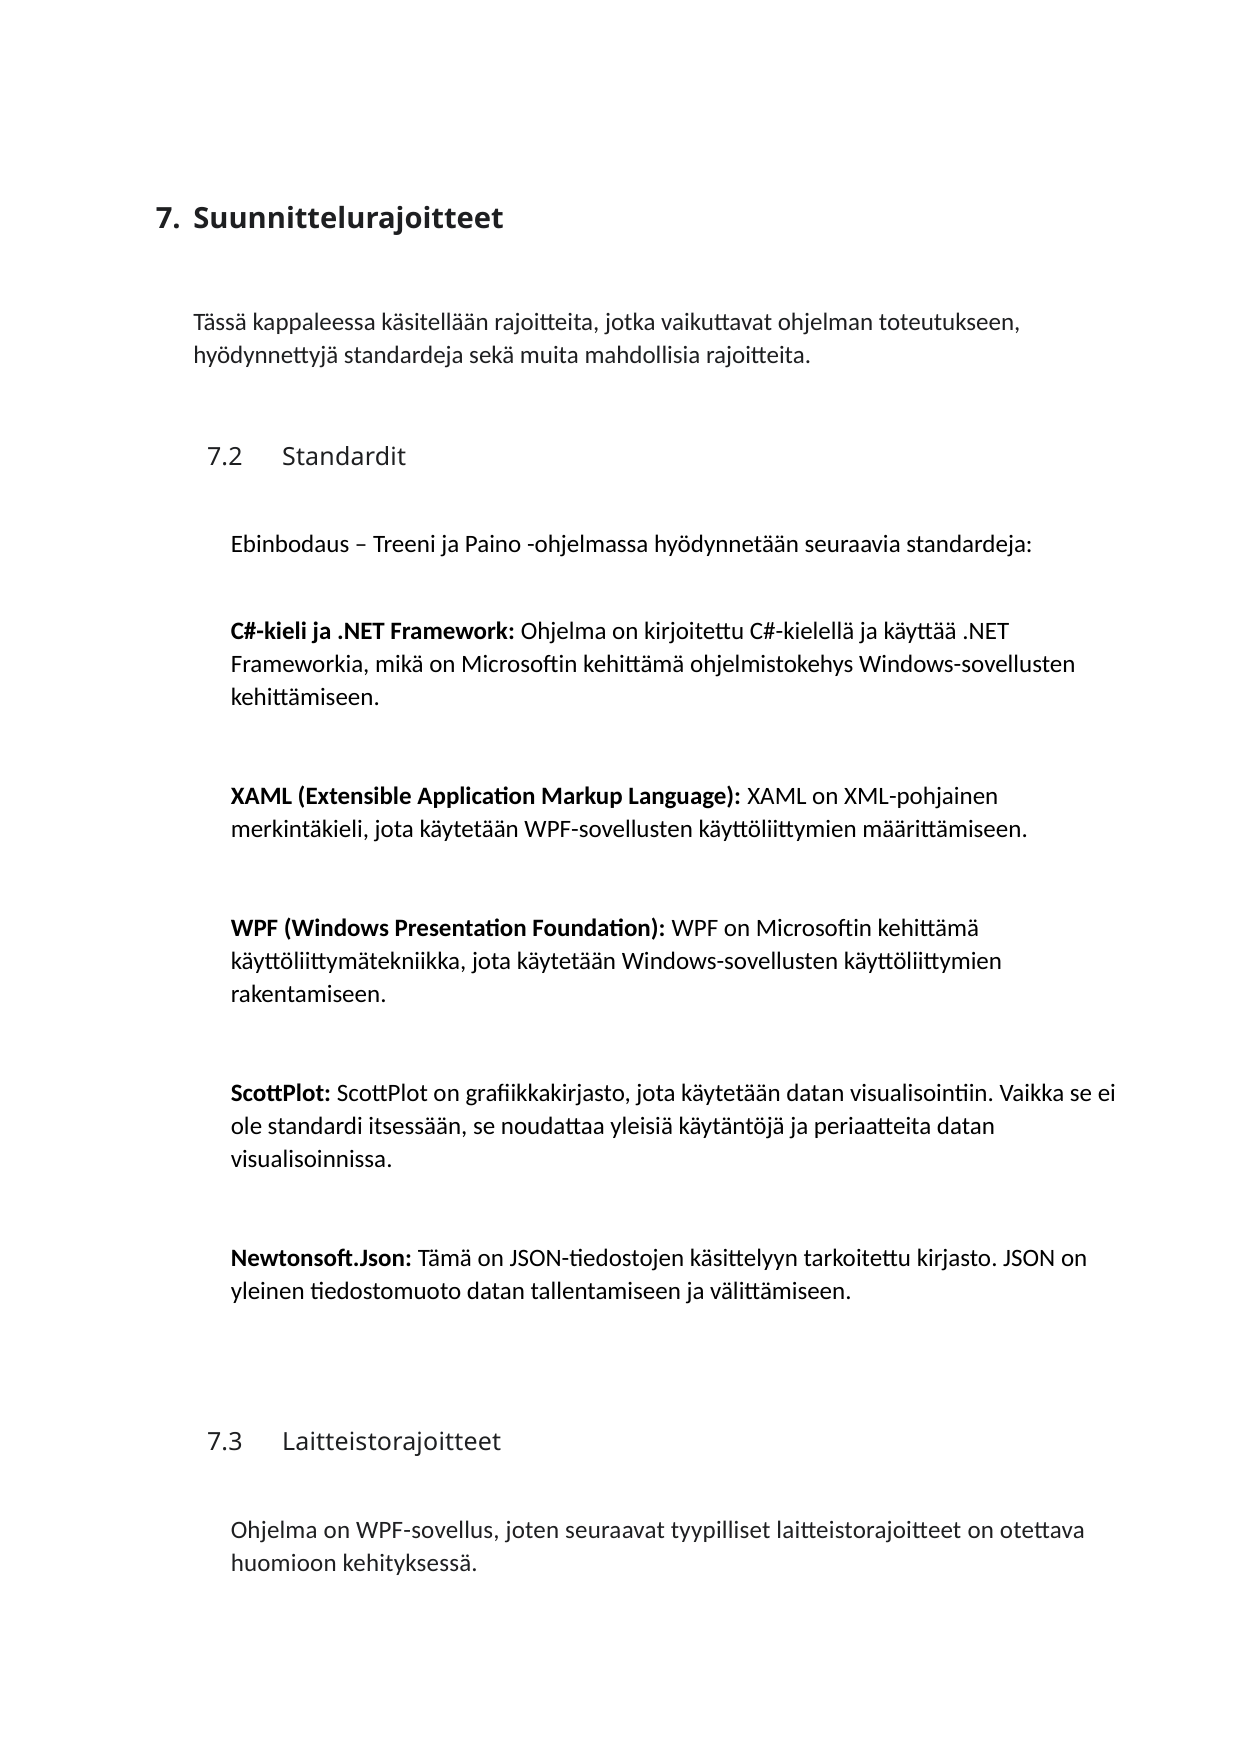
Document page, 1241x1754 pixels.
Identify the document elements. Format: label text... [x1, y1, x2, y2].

text ScottPlot: ScottPlot on grafiikkakirjasto, jota käytetään datan visualisointiin. Vaikka se ei ole standardi itsessään, se noudattaa yleisiä käytäntöjä ja periaatteita datan visualisoinnissa. [231, 1077, 1122, 1173]
text C#-kieli ja .NET Framework: Ohjelma on kirjoitettu C#-kielellä ja käyttää .NET Frameworkia, mikä on Microsoftin kehittämä ohjelmistokehys Windows-sovellusten kehittämiseen. [231, 615, 1122, 711]
text Newtonsoft.Json: Tämä on JSON-tiedostojen käsittelyyn tarkoitettu kirjasto. JSON on yleinen tiedostomuoto datan tallentamiseen ja välittämiseen. [231, 1242, 1122, 1305]
list Ohjelma on WPF-sovellus, joten seuraavat tyypilliset laitteistorajoitteet on otettava huomioon kehityksessä. [231, 1514, 1122, 1577]
text WPF (Windows Presentation Foundation): WPF on Microsoftin kehittämä käyttöliittymätekniikka, jota käytetään Windows-sovellusten käyttöliittymien rakentamiseen. [231, 912, 1122, 1008]
subtitle Suunnittelurajoitteet [156, 197, 1122, 237]
text XAML (Extensible Application Markup Language): XAML on XML-pohjainen merkintäkieli, jota käytetään WPF-sovellusten käyttöliittymien määrittämiseen. [231, 780, 1122, 843]
subtitle Laitteistorajoitteet [207, 1424, 1122, 1458]
list Ebinbodaus – Treeni ja Paino -ohjelmassa hyödynnetään seuraavia standardeja: [231, 528, 1122, 559]
subtitle Standardit [207, 438, 1122, 472]
text Tässä kappaleessa käsitellään rajoitteita, jotka vaikuttavat ohjelman toteutukseen, hyödynnettyjä standardeja sekä muita mahdollisia rajoitteita. [193, 306, 1122, 370]
